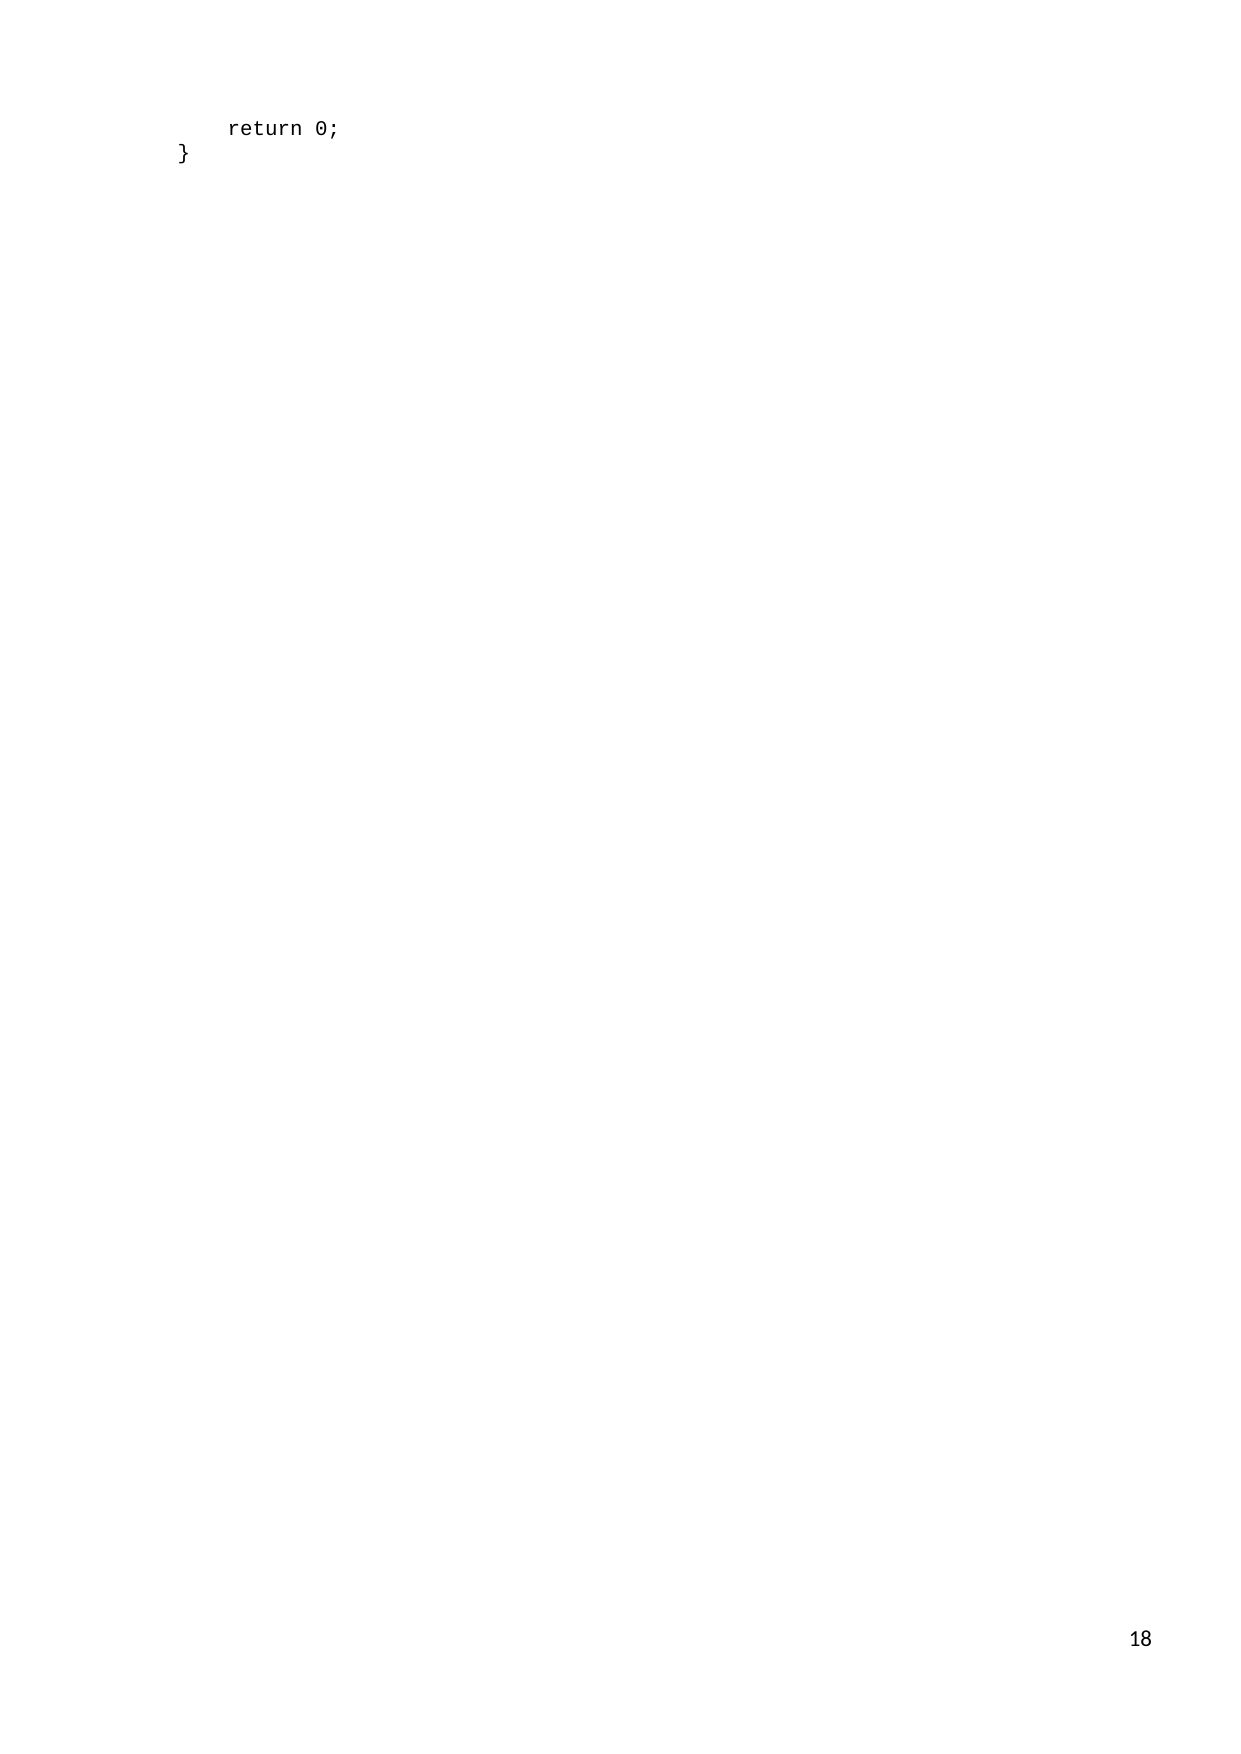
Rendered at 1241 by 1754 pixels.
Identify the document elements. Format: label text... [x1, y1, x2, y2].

text } [177, 142, 1152, 165]
text return 0; [177, 118, 1152, 142]
